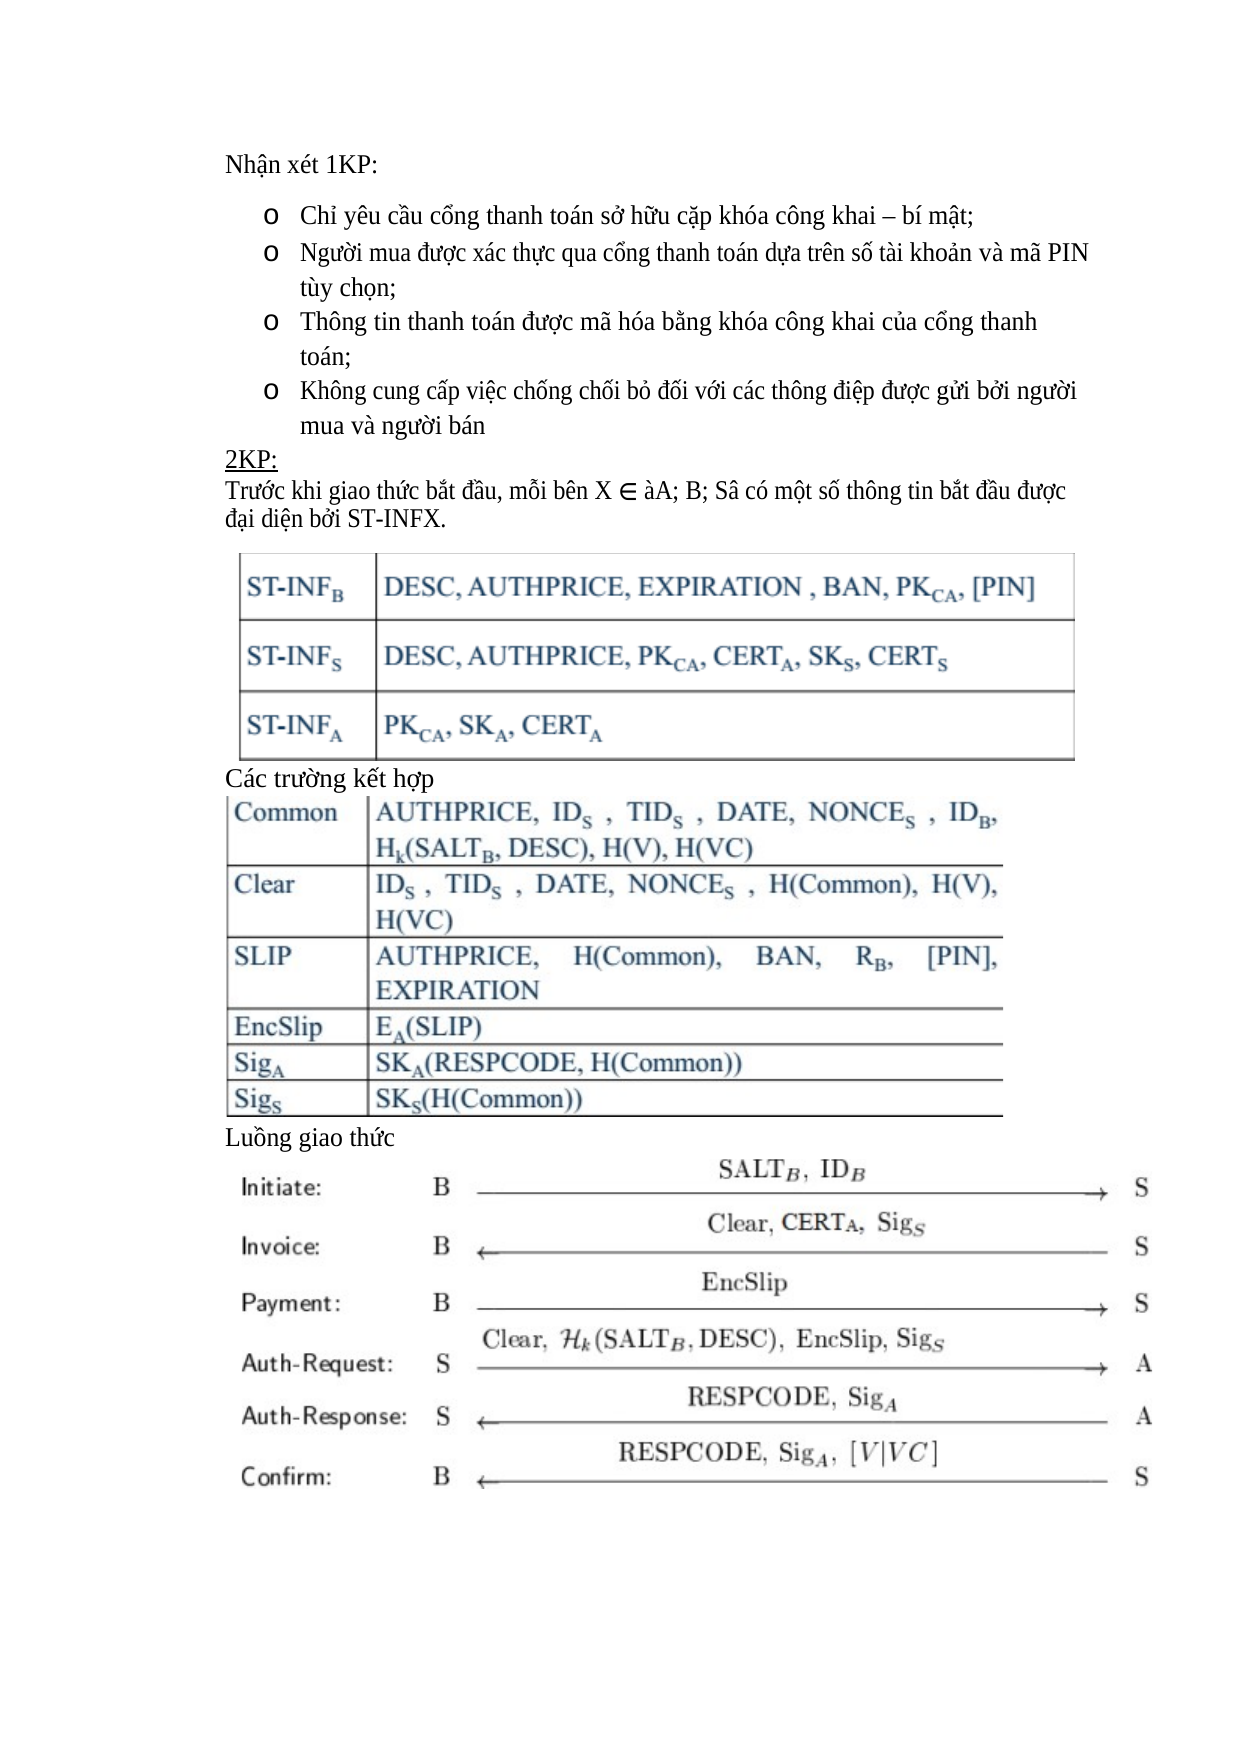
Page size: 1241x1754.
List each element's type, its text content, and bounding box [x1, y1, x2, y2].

text Trước khi giao thức bắt đầu, mỗi bên X ∈ àA; B; Sâ có một số thông tin bắt đầu được đại diện bởi ST-INFX. [225, 476, 1091, 534]
text 2KP: [225, 443, 1173, 475]
list Thông tin thanh toán được mã hóa bằng khóa công khai của cổng thanh toán; [262, 305, 1091, 371]
list Không cung cấp việc chống chối bỏ đối với các thông điệp được gửi bởi người mua và người bán [262, 374, 1091, 440]
list Người mua được xác thực qua cổng thanh toán dựa trên số tài khoản và mã PIN tùy chọn; [262, 236, 1091, 302]
picture [226, 796, 1004, 1117]
text Luồng giao thức [225, 1121, 1173, 1152]
text Nhận xét 1KP: [225, 148, 1173, 180]
list Chỉ yêu cầu cổng thanh toán sở hữu cặp khóa công khai – bí mật; [262, 199, 1091, 233]
picture [238, 553, 1075, 761]
picture [241, 1159, 1153, 1489]
